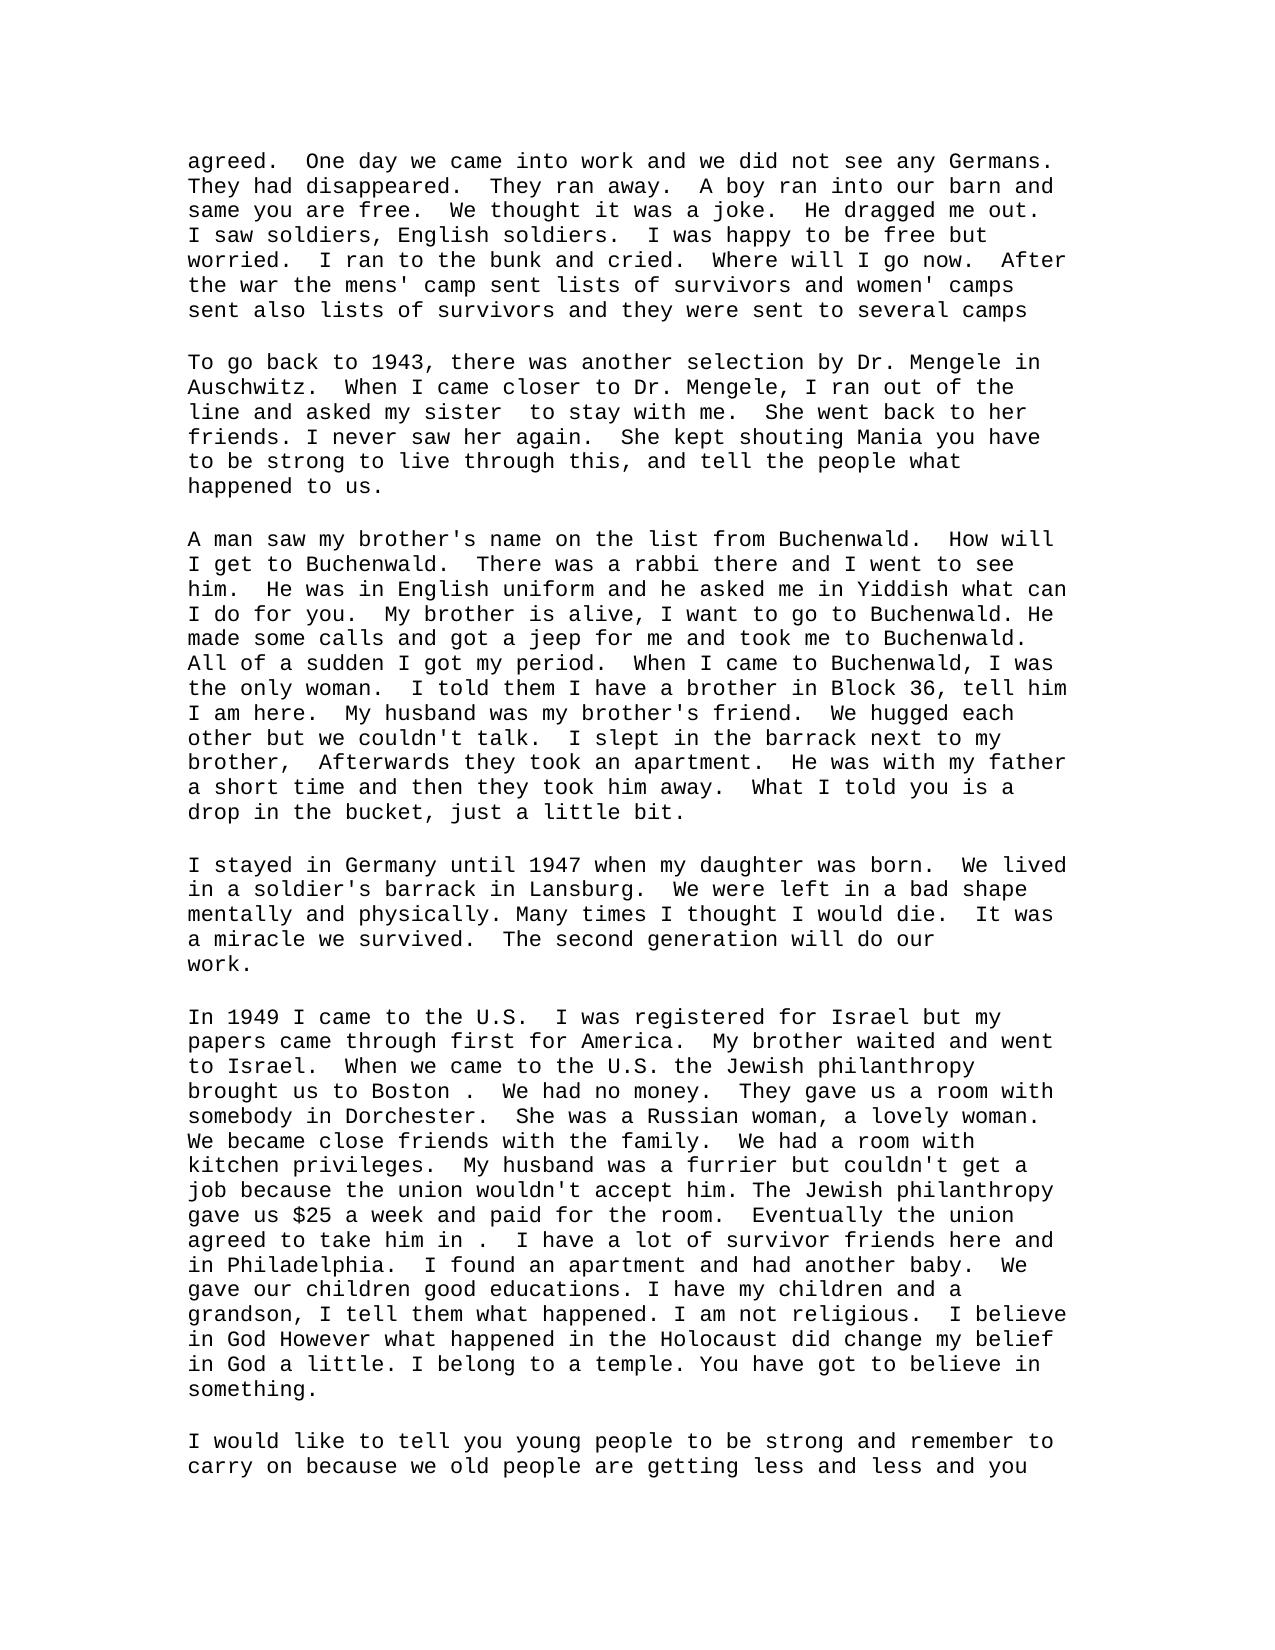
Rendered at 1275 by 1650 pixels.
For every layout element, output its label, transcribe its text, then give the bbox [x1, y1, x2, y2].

text mentally and physically. Many times I thought I would die. It was [187, 906, 1087, 930]
text him. He was in English uniform and he asked me in Yiddish what can [187, 579, 1087, 604]
text brother, Afterwards they took an apartment. He was with my father [187, 753, 1087, 778]
text in a soldier's barrack in Lansburg. We were left in a bad shape [187, 881, 1087, 906]
text in God a little. I belong to a temple. You have got to believe in [187, 1356, 1087, 1381]
text I get to Buchenwald. There was a rabbi there and I went to see [187, 554, 1087, 579]
text in God However what happened in the Holocaust did change my belief [187, 1331, 1087, 1356]
text a miracle we survived. The second generation will do our [187, 930, 1087, 955]
text agreed to take him in . I have a lot of survivor friends here and [187, 1232, 1087, 1257]
text the war the mens' camp sent lists of survivors and women' camps [187, 274, 1087, 299]
text I would like to tell you young people to be strong and remember to [187, 1434, 1087, 1459]
text in Philadelphia. I found an apartment and had another baby. We [187, 1257, 1087, 1281]
text To go back to 1943, there was another selection by Dr. Mengele in [187, 352, 1087, 377]
text grandson, I tell them what happened. I am not religious. I believe [187, 1306, 1087, 1331]
text the only woman. I told them I have a brother in Block 36, tell him [187, 678, 1087, 703]
text gave us $25 a week and paid for the room. Eventually the union [187, 1207, 1087, 1232]
text something. [187, 1381, 1087, 1405]
text to be strong to live through this, and tell the people what [187, 451, 1087, 476]
text job because the union wouldn't accept him. The Jewish philanthropy [187, 1182, 1087, 1207]
text brought us to Boston . We had no money. They gave us a room with [187, 1083, 1087, 1108]
text drop in the bucket, just a little bit. [187, 802, 1087, 827]
text happened to us. [187, 476, 1087, 501]
text All of a sudden I got my period. When I came to Buchenwald, I was [187, 654, 1087, 678]
text to Israel. When we came to the U.S. the Jewish philanthropy [187, 1058, 1087, 1083]
text worried. I ran to the bunk and cried. Where will I go now. After [187, 249, 1087, 274]
text agreed. One day we came into work and we did not see any Germans. [187, 150, 1087, 175]
text They had disappeared. They ran away. A boy ran into our barn and [187, 175, 1087, 199]
text Auschwitz. When I came closer to Dr. Mengele, I ran out of the [187, 377, 1087, 402]
text sent also lists of survivors and they were sent to several camps [187, 299, 1087, 323]
text line and asked my sister to stay with me. She went back to her [187, 402, 1087, 427]
text I saw soldiers, English soldiers. I was happy to be free but [187, 224, 1087, 249]
text other but we couldn't talk. I slept in the barrack next to my [187, 728, 1087, 753]
text gave our children good educations. I have my children and a [187, 1281, 1087, 1306]
text In 1949 I came to the U.S. I was registered for Israel but my [187, 1009, 1087, 1033]
text I stayed in Germany until 1947 when my daughter was born. We lived [187, 856, 1087, 881]
text I do for you. My brother is alive, I want to go to Buchenwald. He [187, 604, 1087, 629]
text I am here. My husband was my brother's friend. We hugged each [187, 703, 1087, 728]
text made some calls and got a jeep for me and took me to Buchenwald. [187, 629, 1087, 654]
text same you are free. We thought it was a joke. He dragged me out. [187, 199, 1087, 224]
text a short time and then they took him away. What I told you is a [187, 778, 1087, 802]
text papers came through first for America. My brother waited and went [187, 1033, 1087, 1058]
text A man saw my brother's name on the list from Buchenwald. How will [187, 530, 1087, 554]
text kitchen privileges. My husband was a furrier but couldn't get a [187, 1157, 1087, 1182]
text work. [187, 955, 1087, 980]
text friends. I never saw her again. She kept shouting Mania you have [187, 427, 1087, 451]
text somebody in Dorchester. She was a Russian woman, a lovely woman. [187, 1108, 1087, 1133]
text carry on because we old people are getting less and less and you [187, 1459, 1087, 1484]
text We became close friends with the family. We had a room with [187, 1133, 1087, 1157]
